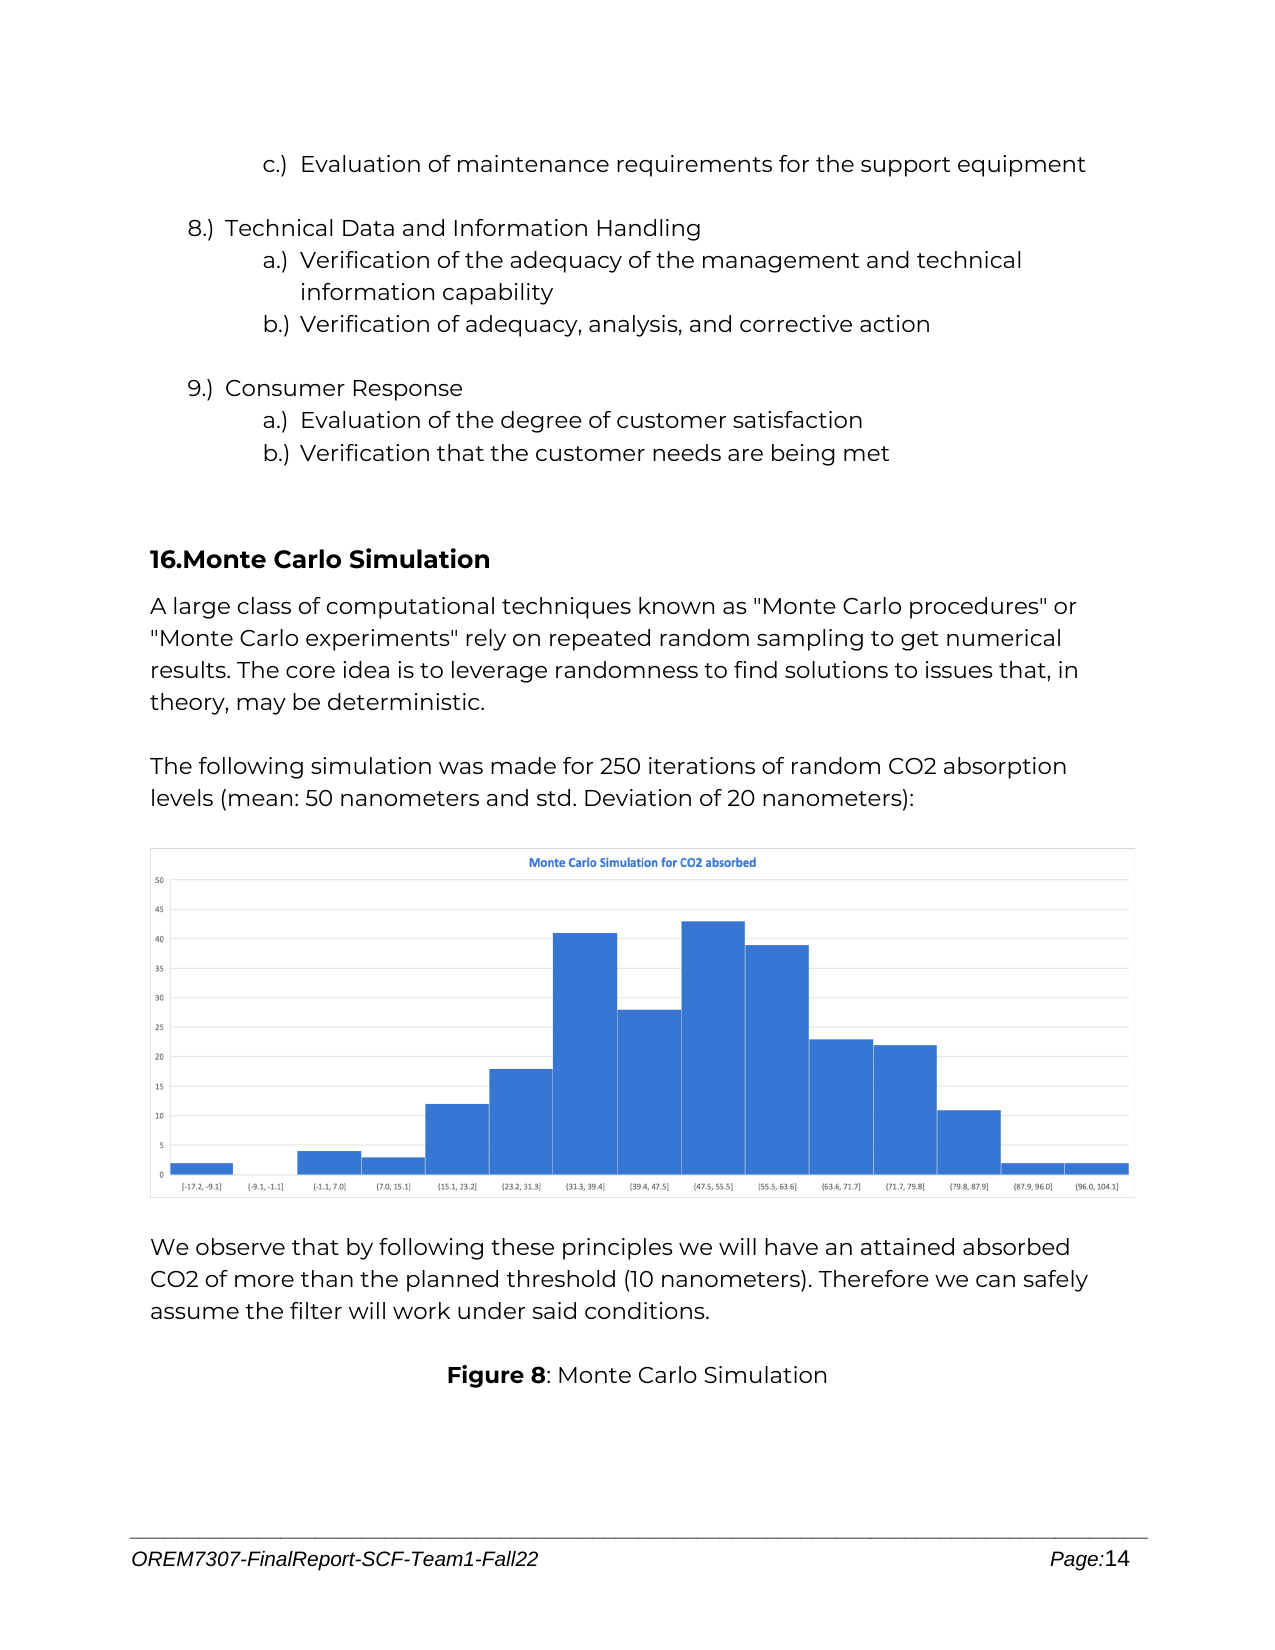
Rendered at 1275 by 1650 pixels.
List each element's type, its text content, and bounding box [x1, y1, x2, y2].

list Consumer Response [187, 374, 1125, 402]
text The following simulation was made for 250 iterations of random CO2 absorption levels (mean: 50 nanometers and std. Deviation of 20 nanometers): [150, 752, 1125, 812]
list Verification of adequacy, analysis, and corrective action [262, 310, 1125, 338]
list Evaluation of maintenance requirements for the support equipment [262, 150, 1125, 178]
subtitle 16.Monte Carlo Simulation [150, 544, 1125, 575]
list Verification that the customer needs are being met [262, 439, 1125, 467]
text We observe that by following these principles we will have an attained absorbed CO2 of more than the planned threshold (10 nanometers). Therefore we can safely assume the filter will work under said conditions. [150, 1233, 1125, 1325]
list Evaluation of the degree of customer satisfaction [262, 407, 1125, 434]
list Verification of the adequacy of the management and technical information capability [262, 246, 1125, 306]
text Figure 8: Monte Carlo Simulation [150, 1361, 1125, 1389]
picture [150, 848, 1136, 1198]
list Technical Data and Information Handling [187, 214, 1125, 242]
text A large class of computational techniques known as "Monte Carlo procedures" or "Monte Carlo experiments" rely on repeated random sampling to get numerical results. The core idea is to leverage randomness to find solutions to issues that, in theory, may be deterministic. [150, 592, 1125, 716]
